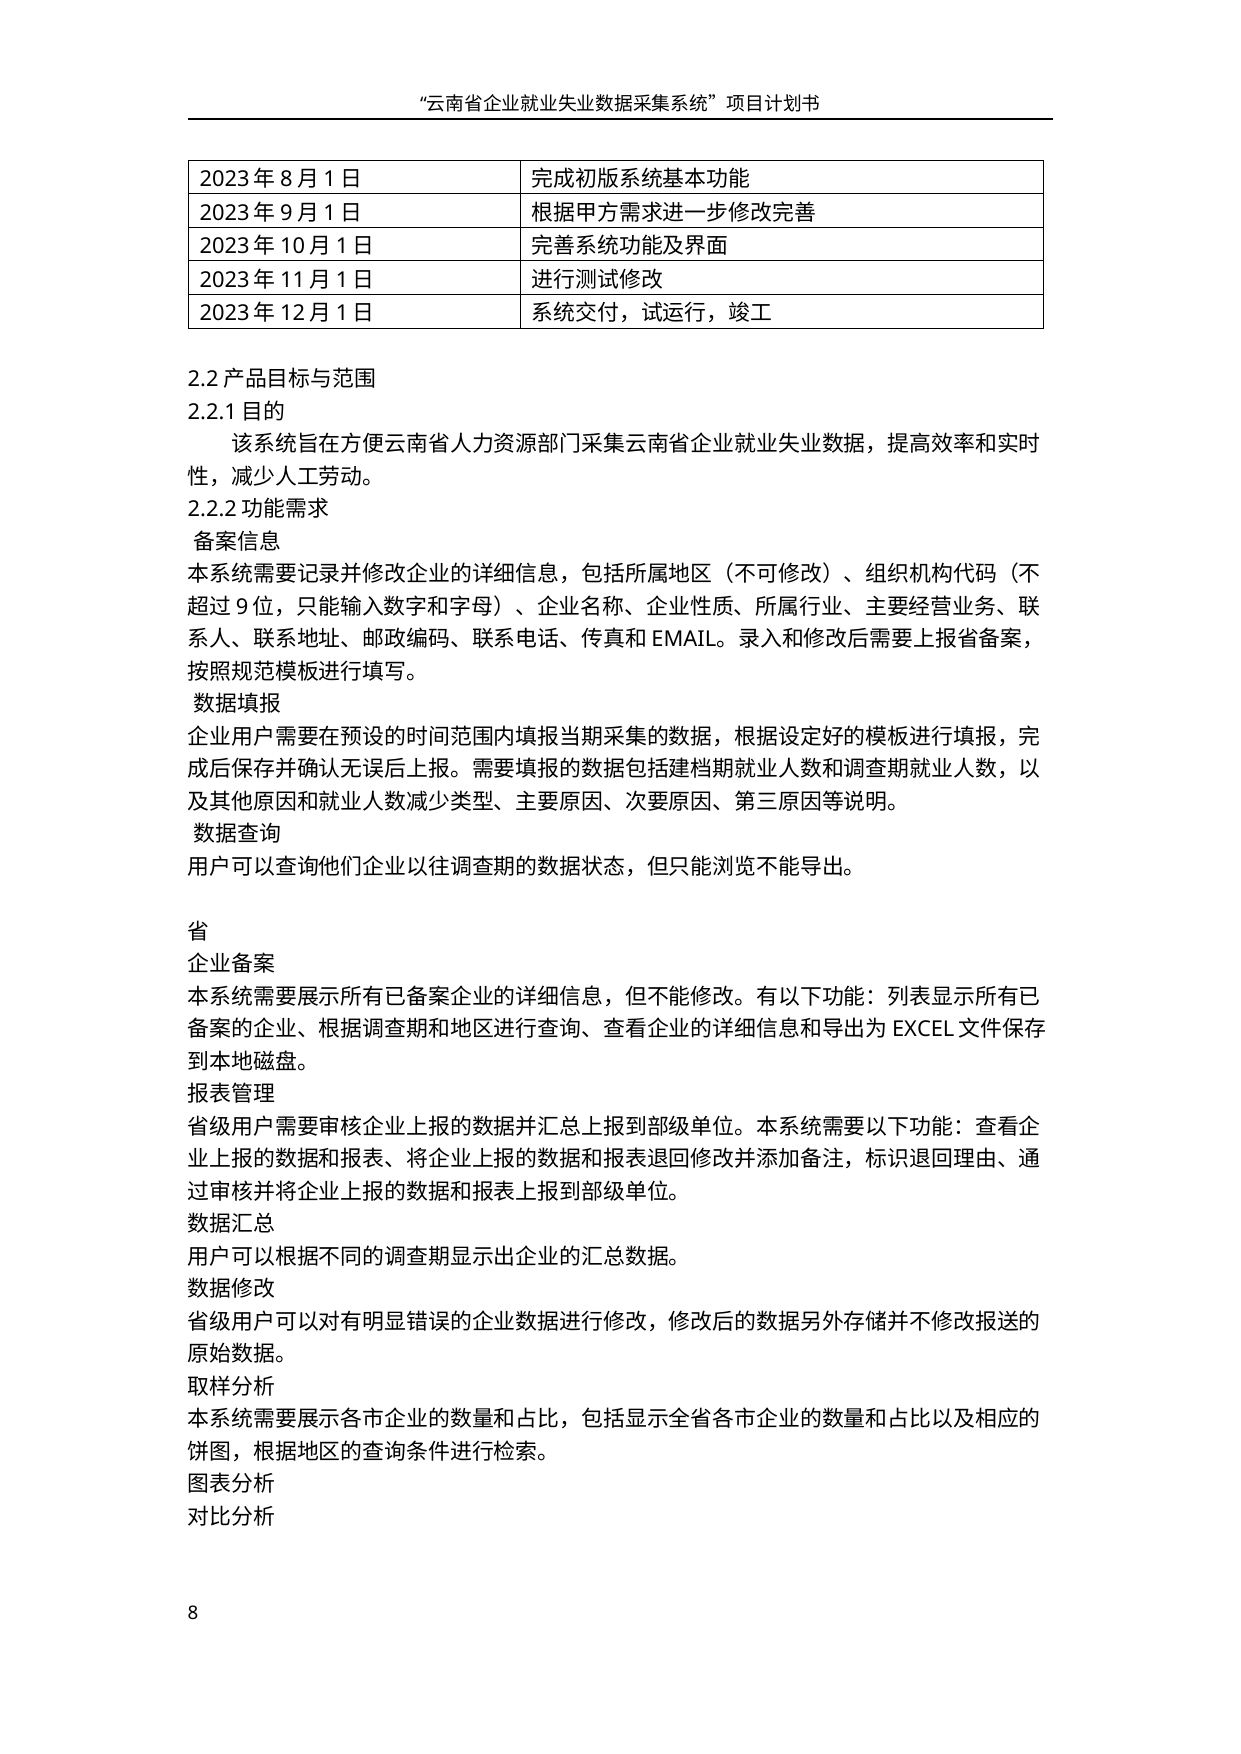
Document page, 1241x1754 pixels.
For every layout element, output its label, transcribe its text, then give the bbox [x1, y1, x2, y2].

table_cell 2023年8月1日 [189, 161, 520, 193]
text 省级用户可以对有明显错误的企业数据进行修改，修改后的数据另外存储并不修改报送的原始数据。 [187, 1303, 1053, 1368]
text 用户可以查询他们企业以往调查期的数据状态，但只能浏览不能导出。 [187, 848, 1053, 881]
text 企业备案 [187, 946, 1053, 978]
text 本系统需要记录并修改企业的详细信息，包括所属地区（不可修改）、组织机构代码（不超过9位，只能输入数字和字母）、企业名称、企业性质、所属行业、主要经营业务、联系人、联系地址、邮政编码、联系电话、传真和EMAIL。录入和修改后需要上报省备案，按照规范模板进行填写。 [187, 556, 1053, 686]
text 取样分析 [187, 1368, 1053, 1401]
text 2.2产品目标与范围 [187, 361, 1053, 393]
table_cell 完善系统功能及界面 [521, 228, 1043, 260]
text 数据查询 [187, 816, 1053, 848]
text 省级用户需要审核企业上报的数据并汇总上报到部级单位。本系统需要以下功能：查看企业上报的数据和报表、将企业上报的数据和报表退回修改并添加备注，标识退回理由、通过审核并将企业上报的数据和报表上报到部级单位。 [187, 1108, 1053, 1206]
table_cell 系统交付，试运行，竣工 [521, 295, 1043, 327]
text 对比分析 [187, 1498, 1053, 1531]
text 数据修改 [187, 1271, 1053, 1303]
table_cell 进行测试修改 [521, 261, 1043, 294]
text 企业用户需要在预设的时间范围内填报当期采集的数据，根据设定好的模板进行填报，完成后保存并确认无误后上报。需要填报的数据包括建档期就业人数和调查期就业人数，以及其他原因和就业人数减少类型、主要原因、次要原因、第三原因等说明。 [187, 718, 1053, 816]
text 数据汇总 [187, 1206, 1053, 1238]
table_cell 根据甲方需求进一步修改完善 [521, 194, 1043, 227]
text 数据填报 [187, 686, 1053, 718]
text 2.2.1目的 [187, 393, 1053, 426]
text 省 [187, 913, 1053, 946]
text 2.2.2功能需求 [187, 491, 1053, 523]
text 该系统旨在方便云南省人力资源部门采集云南省企业就业失业数据，提高效率和实时性，减少人工劳动。 [187, 426, 1053, 491]
text 备案信息 [187, 523, 1053, 556]
table_cell 2023年9月1日 [189, 194, 520, 227]
text 本系统需要展示所有已备案企业的详细信息，但不能修改。有以下功能：列表显示所有已备案的企业、根据调查期和地区进行查询、查看企业的详细信息和导出为EXCEL文件保存到本地磁盘。 [187, 978, 1053, 1076]
table_cell 2023年11月1日 [189, 261, 520, 294]
table_cell 2023年12月1日 [189, 295, 520, 327]
table_cell 2023年10月1日 [189, 228, 520, 260]
text 用户可以根据不同的调查期显示出企业的汇总数据。 [187, 1238, 1053, 1271]
text 本系统需要展示各市企业的数量和占比，包括显示全省各市企业的数量和占比以及相应的饼图，根据地区的查询条件进行检索。 [187, 1401, 1053, 1466]
text 报表管理 [187, 1076, 1053, 1108]
text 图表分析 [187, 1466, 1053, 1498]
table_cell 完成初版系统基本功能 [521, 161, 1043, 193]
